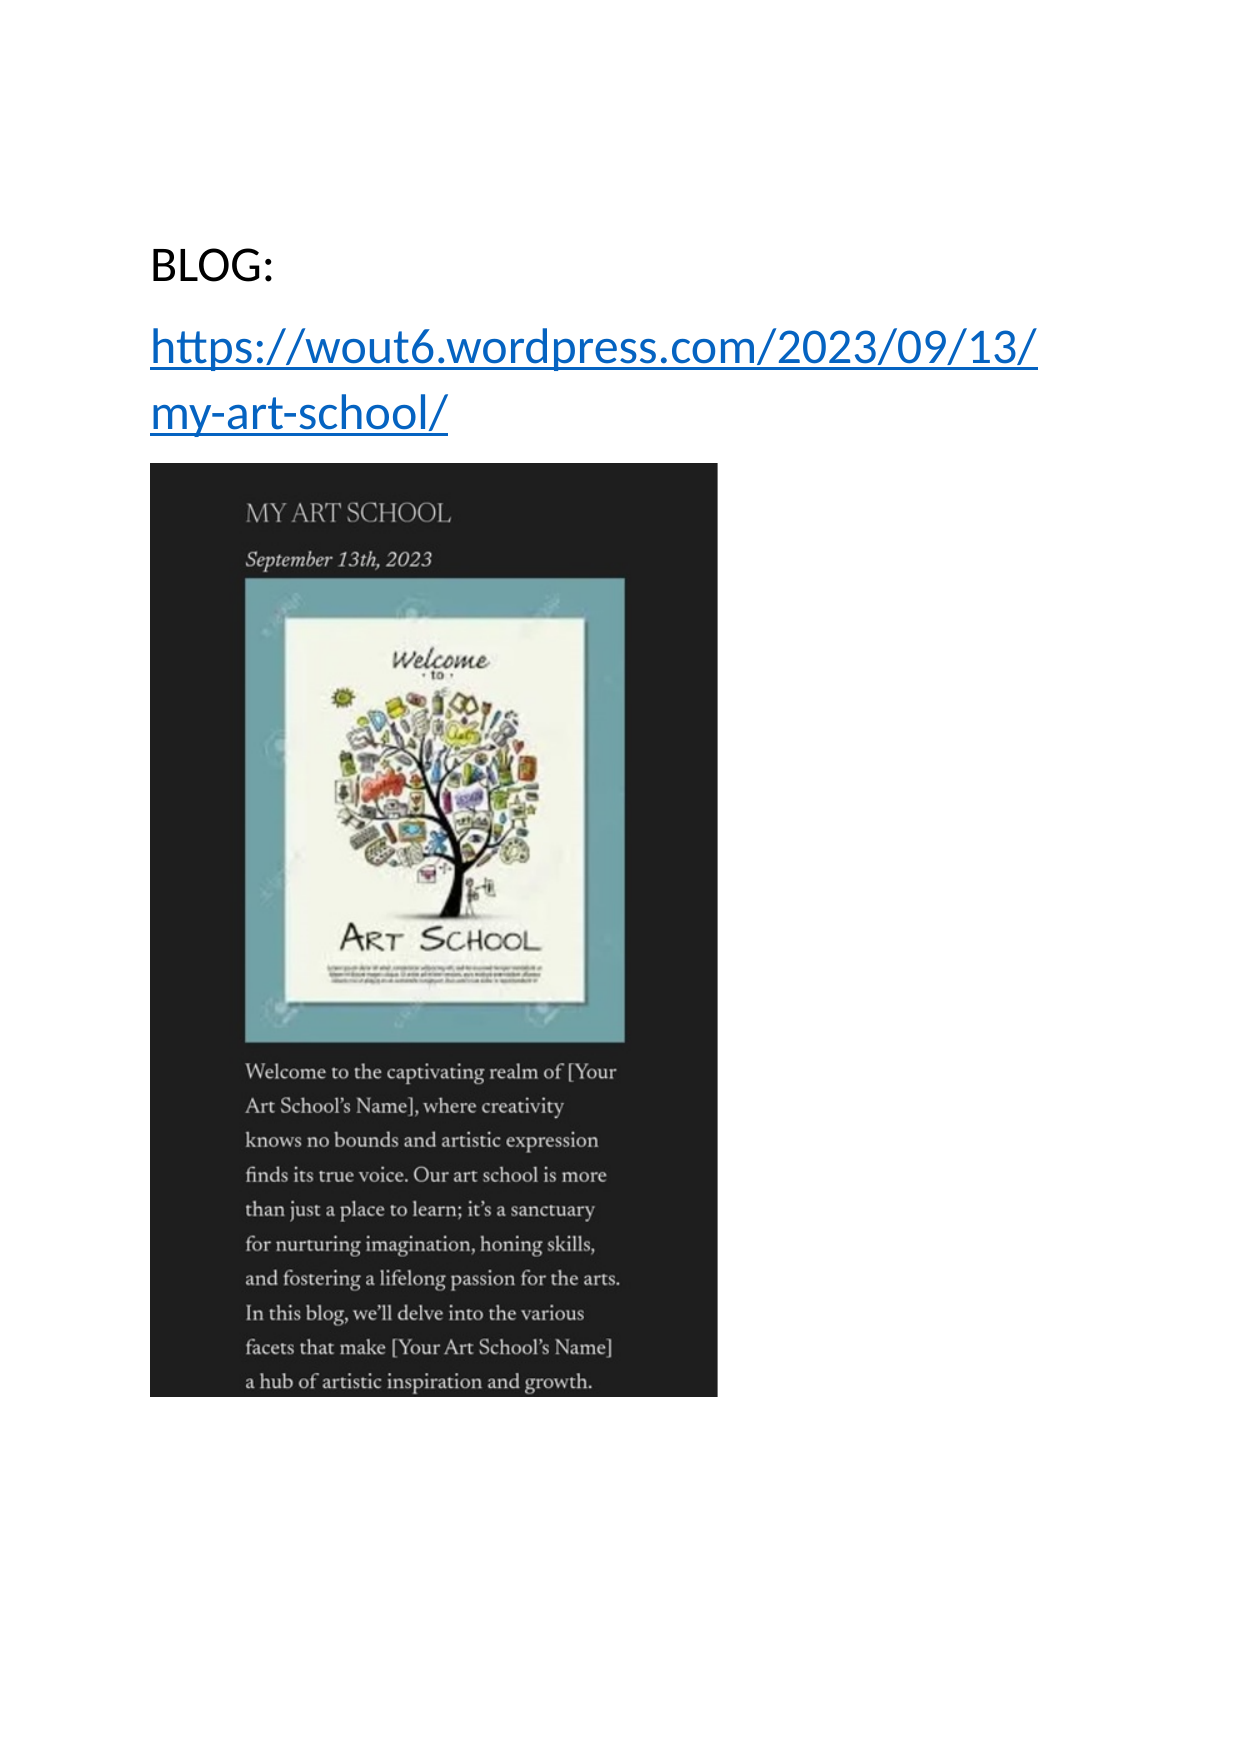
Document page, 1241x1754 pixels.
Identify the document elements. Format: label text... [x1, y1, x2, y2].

picture [150, 463, 719, 1397]
text BLOG: [150, 232, 1090, 293]
text https://wout6.wordpress.com/2023/09/13/my-art-school/ [150, 315, 1090, 442]
